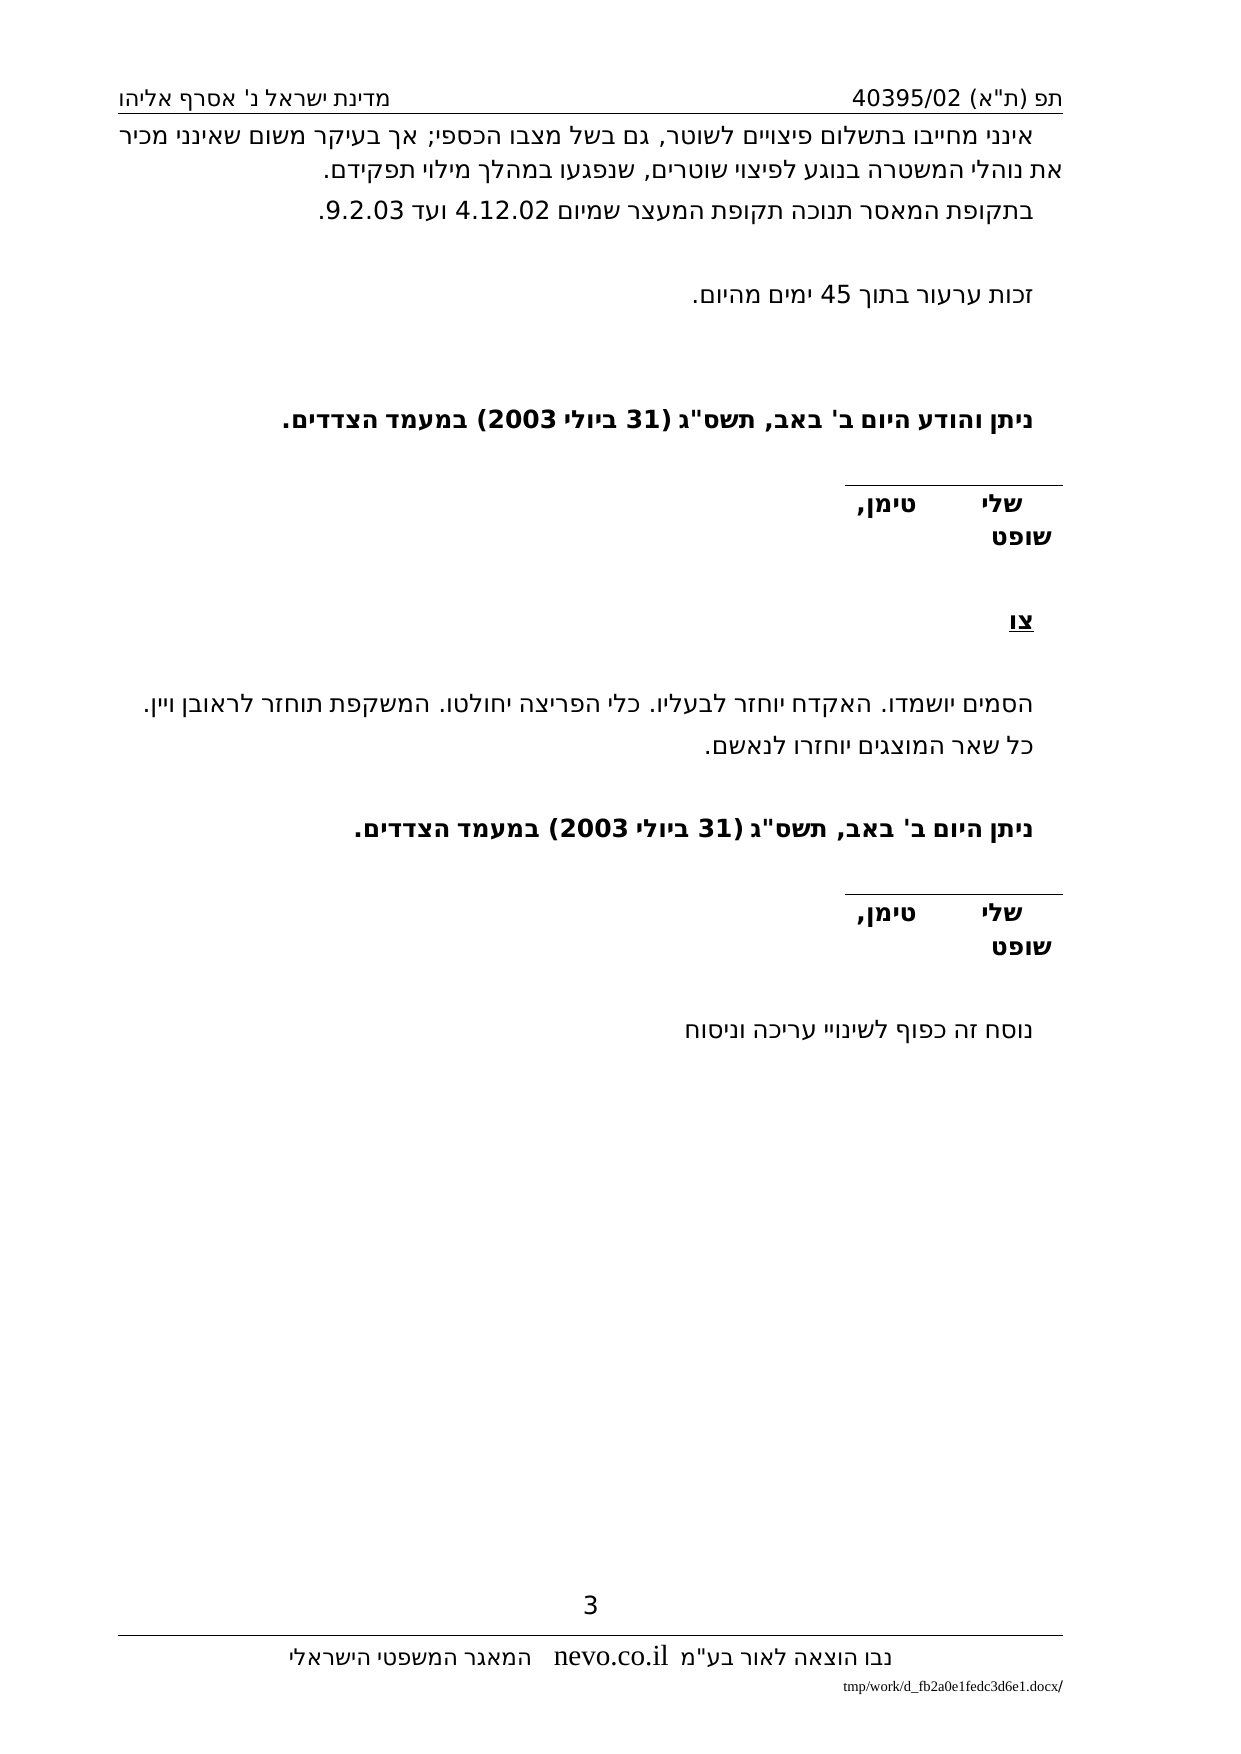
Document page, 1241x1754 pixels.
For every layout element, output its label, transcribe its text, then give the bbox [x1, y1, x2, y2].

text נוסח זה כפוף לשינויי עריכה וניסוח [118, 1012, 1063, 1045]
subtitle צו [118, 602, 1063, 636]
table_header שלי טימן, שופט [845, 486, 1063, 561]
text כל שאר המוצגים יוחזרו לנאשם. [118, 727, 1063, 761]
text זכות ערעור בתוך 45 ימים מהיום.ב [118, 276, 1063, 310]
text בתקופת המאסר תנוכה תקופת המעצר שמיום 4.12.02 ועד 9.2.03. [118, 193, 1063, 226]
text ניתן והודע היום ב' באב, תשס"ג (31 ביולי 2003) במעמד הצדדים. [118, 401, 1063, 435]
text אינני מחייבו בתשלום פיצויים לשוטר, גם בשל מצבו הכספי; אך בעיקר משום שאינני מכיר את נוהלי המשטרה בנוגע לפיצוי שוטרים, שנפגעו במהלך מילוי תפקידם. [118, 118, 1063, 185]
text הסמים יושמדו. האקדח יוחזר לבעליו. כלי הפריצה יחולטו. המשקפת תוחזר לראובן ויין. [118, 686, 1063, 719]
text ניתן היום ב' באב, תשס"ג (31 ביולי 2003) במעמד הצדדים. [118, 811, 1063, 844]
table_header שלי טימן, שופט [845, 895, 1063, 970]
